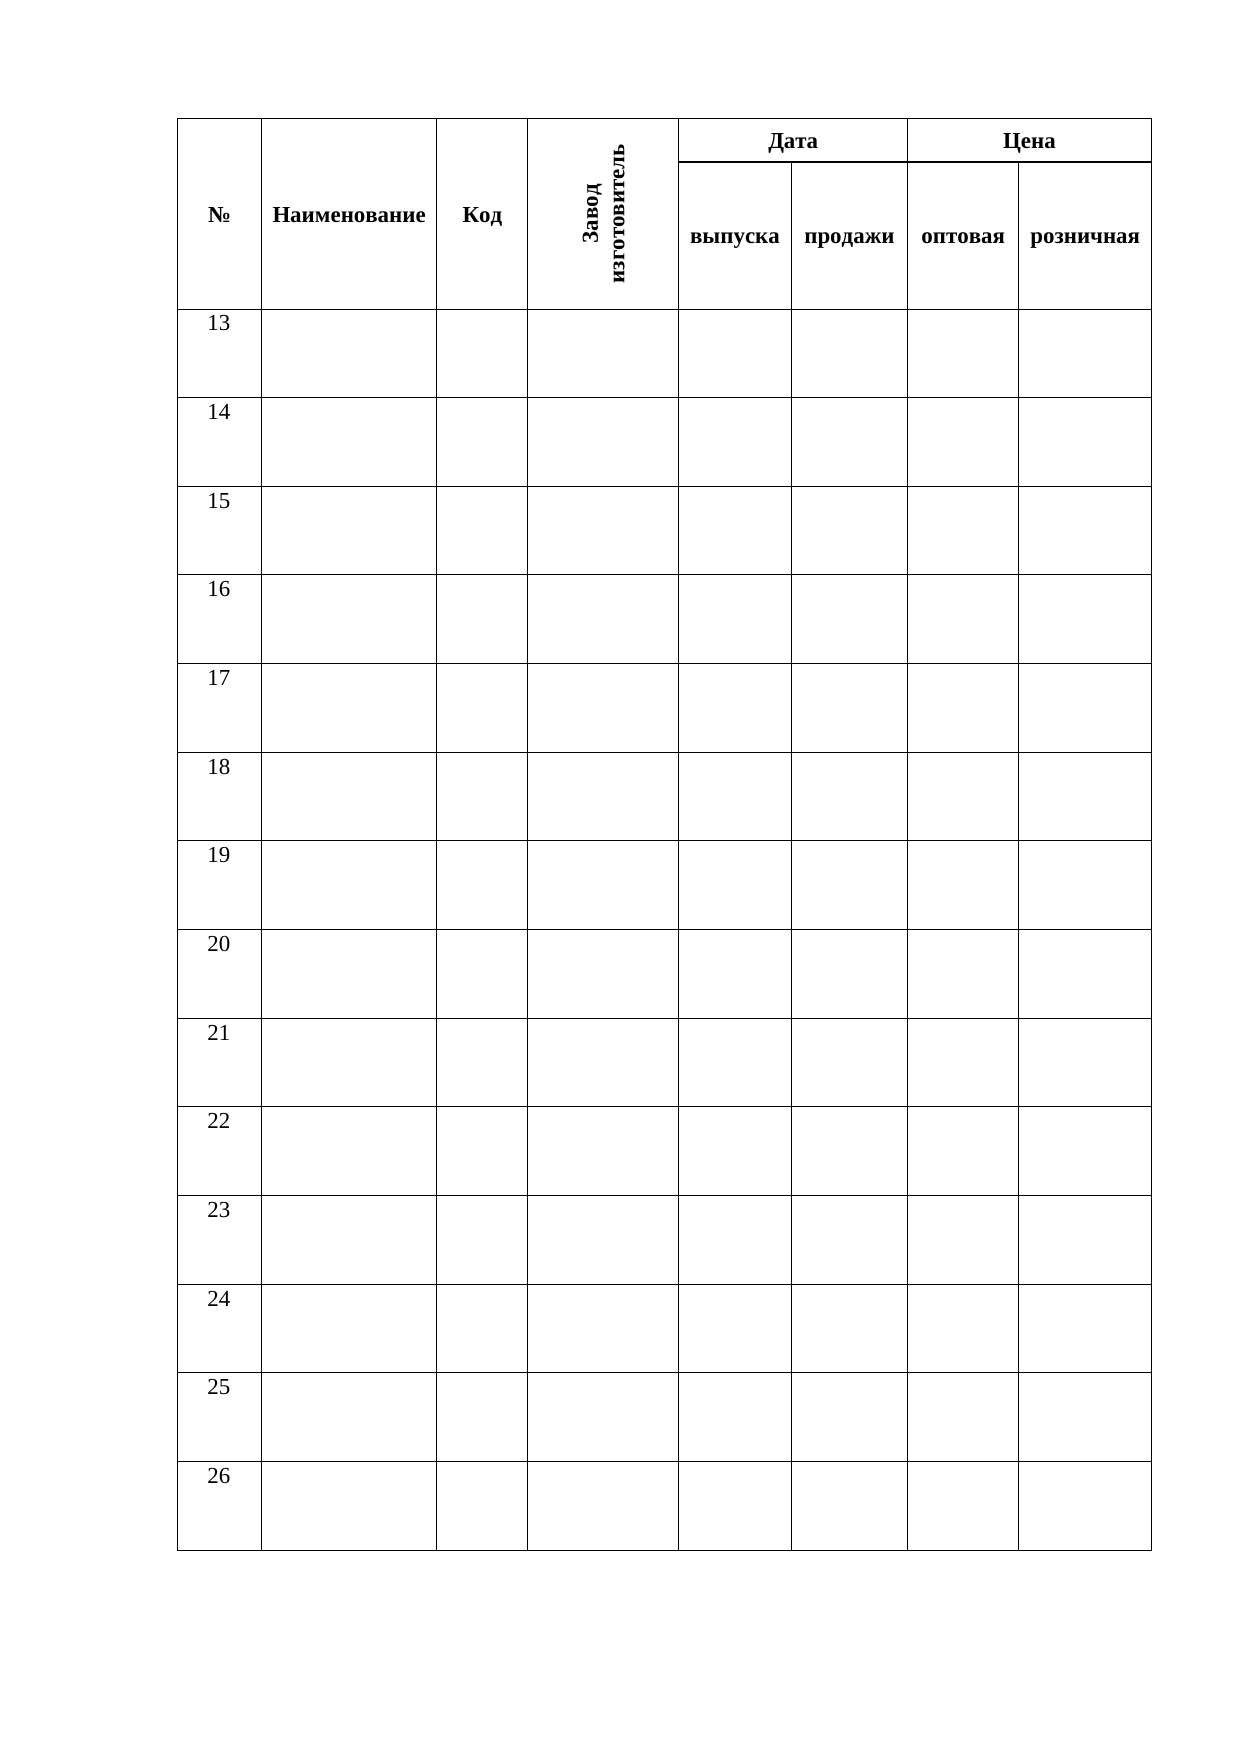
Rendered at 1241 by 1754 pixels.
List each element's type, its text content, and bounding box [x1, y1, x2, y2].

table_cell [437, 841, 527, 929]
table_cell [1019, 1285, 1151, 1372]
table_cell оптовая [908, 163, 1018, 308]
table_cell [528, 664, 678, 752]
table_cell [262, 398, 436, 486]
table_cell [528, 1019, 678, 1106]
table_header Код [437, 119, 527, 308]
table_cell [437, 1107, 527, 1195]
table_cell [792, 1373, 907, 1461]
table_cell [908, 1196, 1018, 1283]
table_cell [908, 1107, 1018, 1195]
table_cell [178, 1373, 261, 1461]
table_cell [908, 1462, 1018, 1549]
table_header Дата [679, 119, 907, 161]
table_cell [792, 487, 907, 574]
table_cell [437, 487, 527, 574]
table_cell [679, 1373, 791, 1461]
table_cell [528, 753, 678, 840]
table_cell [262, 841, 436, 929]
table_cell [178, 1019, 261, 1106]
table_cell [908, 753, 1018, 840]
table_cell [528, 1107, 678, 1195]
table_cell [908, 310, 1018, 397]
table_cell [178, 753, 261, 840]
table_cell [1019, 398, 1151, 486]
table_cell [178, 1107, 261, 1195]
table_cell [437, 664, 527, 752]
table_cell [437, 398, 527, 486]
table_cell [178, 1462, 261, 1549]
table_cell [1019, 841, 1151, 929]
table_cell [679, 575, 791, 663]
table_cell [1019, 664, 1151, 752]
table_cell [178, 930, 261, 1018]
table_cell [1019, 487, 1151, 574]
table_cell [908, 487, 1018, 574]
table_cell [1019, 575, 1151, 663]
table_cell [1019, 1107, 1151, 1195]
table_header Цена [908, 119, 1151, 161]
table_cell [437, 310, 527, 397]
table_cell [908, 1019, 1018, 1106]
table_cell [679, 930, 791, 1018]
table_cell [437, 1373, 527, 1461]
table_cell [528, 487, 678, 574]
table_cell [1019, 1373, 1151, 1461]
table_cell [528, 1373, 678, 1461]
table_cell [528, 841, 678, 929]
table_cell [262, 1285, 436, 1372]
table_cell [792, 753, 907, 840]
table_cell [528, 398, 678, 486]
table_cell [178, 575, 261, 663]
table_cell [1019, 310, 1151, 397]
table_cell [1019, 1196, 1151, 1283]
table_cell [528, 930, 678, 1018]
table_cell [262, 1373, 436, 1461]
table_cell [792, 664, 907, 752]
table_cell [178, 1196, 261, 1283]
table_cell [1019, 753, 1151, 840]
table_cell [792, 1285, 907, 1372]
table_cell [437, 575, 527, 663]
table_cell [679, 310, 791, 397]
table_cell [792, 841, 907, 929]
table_cell [908, 930, 1018, 1018]
table_header Завод изготовитель [528, 119, 678, 308]
table_cell [908, 1373, 1018, 1461]
table_cell [679, 487, 791, 574]
table_cell [437, 1462, 527, 1549]
table_cell [792, 1107, 907, 1195]
table_cell [437, 1019, 527, 1106]
table_cell [262, 1107, 436, 1195]
table_cell [679, 398, 791, 486]
table_cell [262, 664, 436, 752]
table_cell [178, 664, 261, 752]
table_cell продажи [792, 163, 907, 308]
table_cell [437, 1285, 527, 1372]
table_cell [178, 487, 261, 574]
table_cell [262, 1196, 436, 1283]
table_header Наименование [262, 119, 436, 308]
table_cell [178, 310, 261, 397]
table_header № [178, 119, 261, 308]
table_cell [528, 1196, 678, 1283]
table_cell [908, 664, 1018, 752]
table_cell [437, 930, 527, 1018]
table_cell [679, 753, 791, 840]
table_cell [262, 753, 436, 840]
table_cell [178, 841, 261, 929]
table_cell [792, 930, 907, 1018]
table_cell выпуска [679, 163, 791, 308]
table_cell [262, 310, 436, 397]
table_cell [679, 1462, 791, 1549]
table_cell [528, 1285, 678, 1372]
table_cell [792, 575, 907, 663]
table_cell розничная [1019, 163, 1151, 308]
table_cell [679, 664, 791, 752]
table_cell [679, 1285, 791, 1372]
table_cell [437, 753, 527, 840]
table_cell [679, 841, 791, 929]
table_cell [262, 487, 436, 574]
table_cell [908, 398, 1018, 486]
table_cell [528, 310, 678, 397]
table_cell [1019, 930, 1151, 1018]
table_cell [262, 1462, 436, 1549]
table_cell [437, 1196, 527, 1283]
table_cell [792, 310, 907, 397]
table_cell [908, 1285, 1018, 1372]
table_cell [1019, 1462, 1151, 1549]
table_cell [908, 575, 1018, 663]
table_cell [679, 1019, 791, 1106]
table_cell [178, 398, 261, 486]
table_cell [262, 1019, 436, 1106]
table_cell [262, 575, 436, 663]
table_cell [528, 575, 678, 663]
table_cell [178, 1285, 261, 1372]
table_cell [1019, 1019, 1151, 1106]
table_cell [262, 930, 436, 1018]
table_cell [528, 1462, 678, 1549]
table_cell [792, 1019, 907, 1106]
table_cell [792, 398, 907, 486]
table_cell [792, 1462, 907, 1549]
table_cell [792, 1196, 907, 1283]
table_cell [679, 1107, 791, 1195]
table_cell [679, 1196, 791, 1283]
table_cell [908, 841, 1018, 929]
